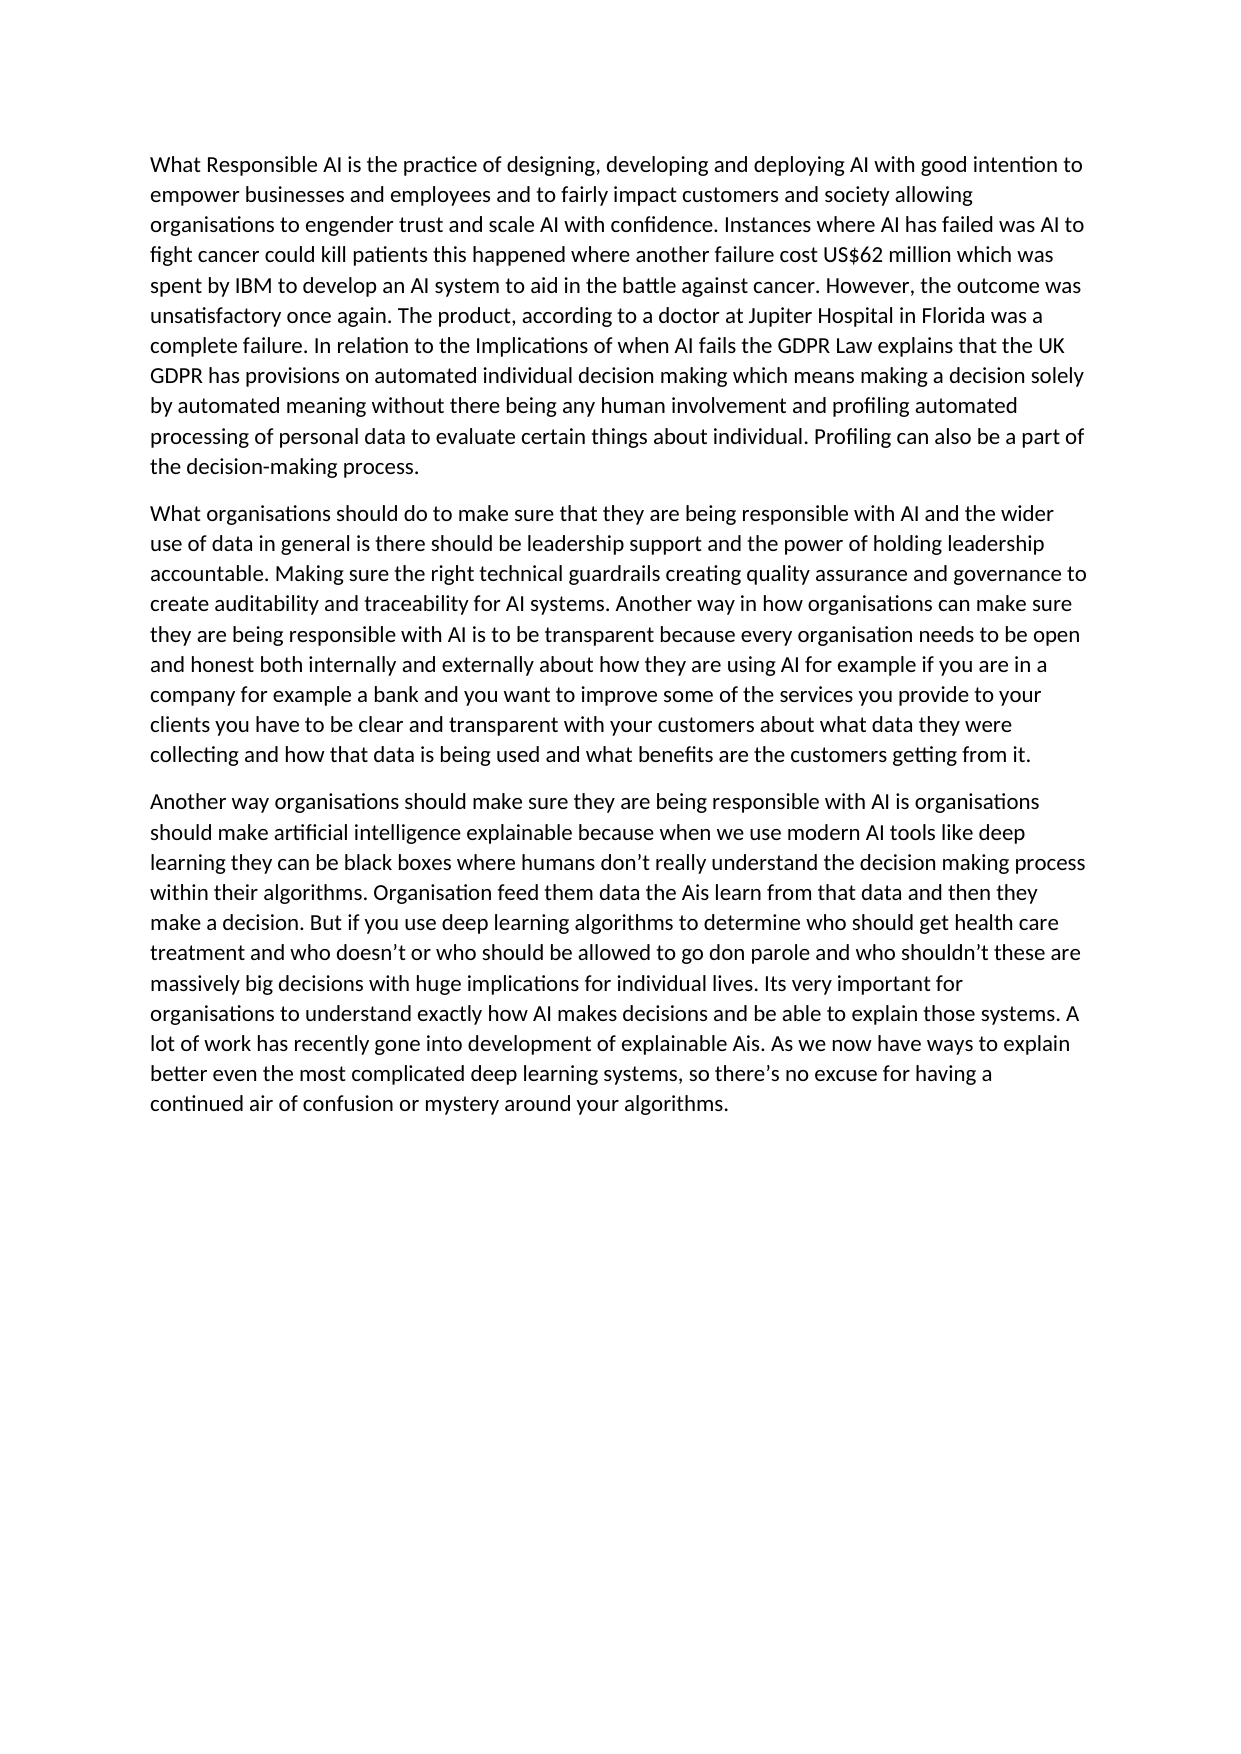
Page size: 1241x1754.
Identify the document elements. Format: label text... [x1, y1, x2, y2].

text Another way organisations should make sure they are being responsible with AI is organisations should make artificial intelligence explainable because when we use modern AI tools like deep learning they can be black boxes where humans don’t really understand the decision making process within their algorithms. Organisation feed them data the Ais learn from that data and then they make a decision. But if you use deep learning algorithms to determine who should get health care treatment and who doesn’t or who should be allowed to go don parole and who shouldn’t these are massively big decisions with huge implications for individual lives. Its very important for organisations to understand exactly how AI makes decisions and be able to explain those systems. A lot of work has recently gone into development of explainable Ais. As we now have ways to explain better even the most complicated deep learning systems, so there’s no excuse for having a continued air of confusion or mystery around your algorithms. [150, 787, 1090, 1118]
text What Responsible AI is the practice of designing, developing and deploying AI with good intention to empower businesses and employees and to fairly impact customers and society allowing organisations to engender trust and scale AI with confidence. Instances where AI has failed was AI to fight cancer could kill patients this happened where another failure cost US$62 million which was spent by IBM to develop an AI system to aid in the battle against cancer. However, the outcome was unsatisfactory once again. The product, according to a doctor at Jupiter Hospital in Florida was a complete failure. In relation to the Implications of when AI fails the GDPR Law explains that the UK GDPR has provisions on automated individual decision making which means making a decision solely by automated meaning without there being any human involvement and profiling automated processing of personal data to evaluate certain things about individual. Profiling can also be a part of the decision-making process. [150, 150, 1090, 480]
text What organisations should do to make sure that they are being responsible with AI and the wider use of data in general is there should be leadership support and the power of holding leadership accountable. Making sure the right technical guardrails creating quality assurance and governance to create auditability and traceability for AI systems. Another way in how organisations can make sure they are being responsible with AI is to be transparent because every organisation needs to be open and honest both internally and externally about how they are using AI for example if you are in a company for example a bank and you want to improve some of the services you provide to your clients you have to be clear and transparent with your customers about what data they were collecting and how that data is being used and what benefits are the customers getting from it. [150, 499, 1090, 769]
